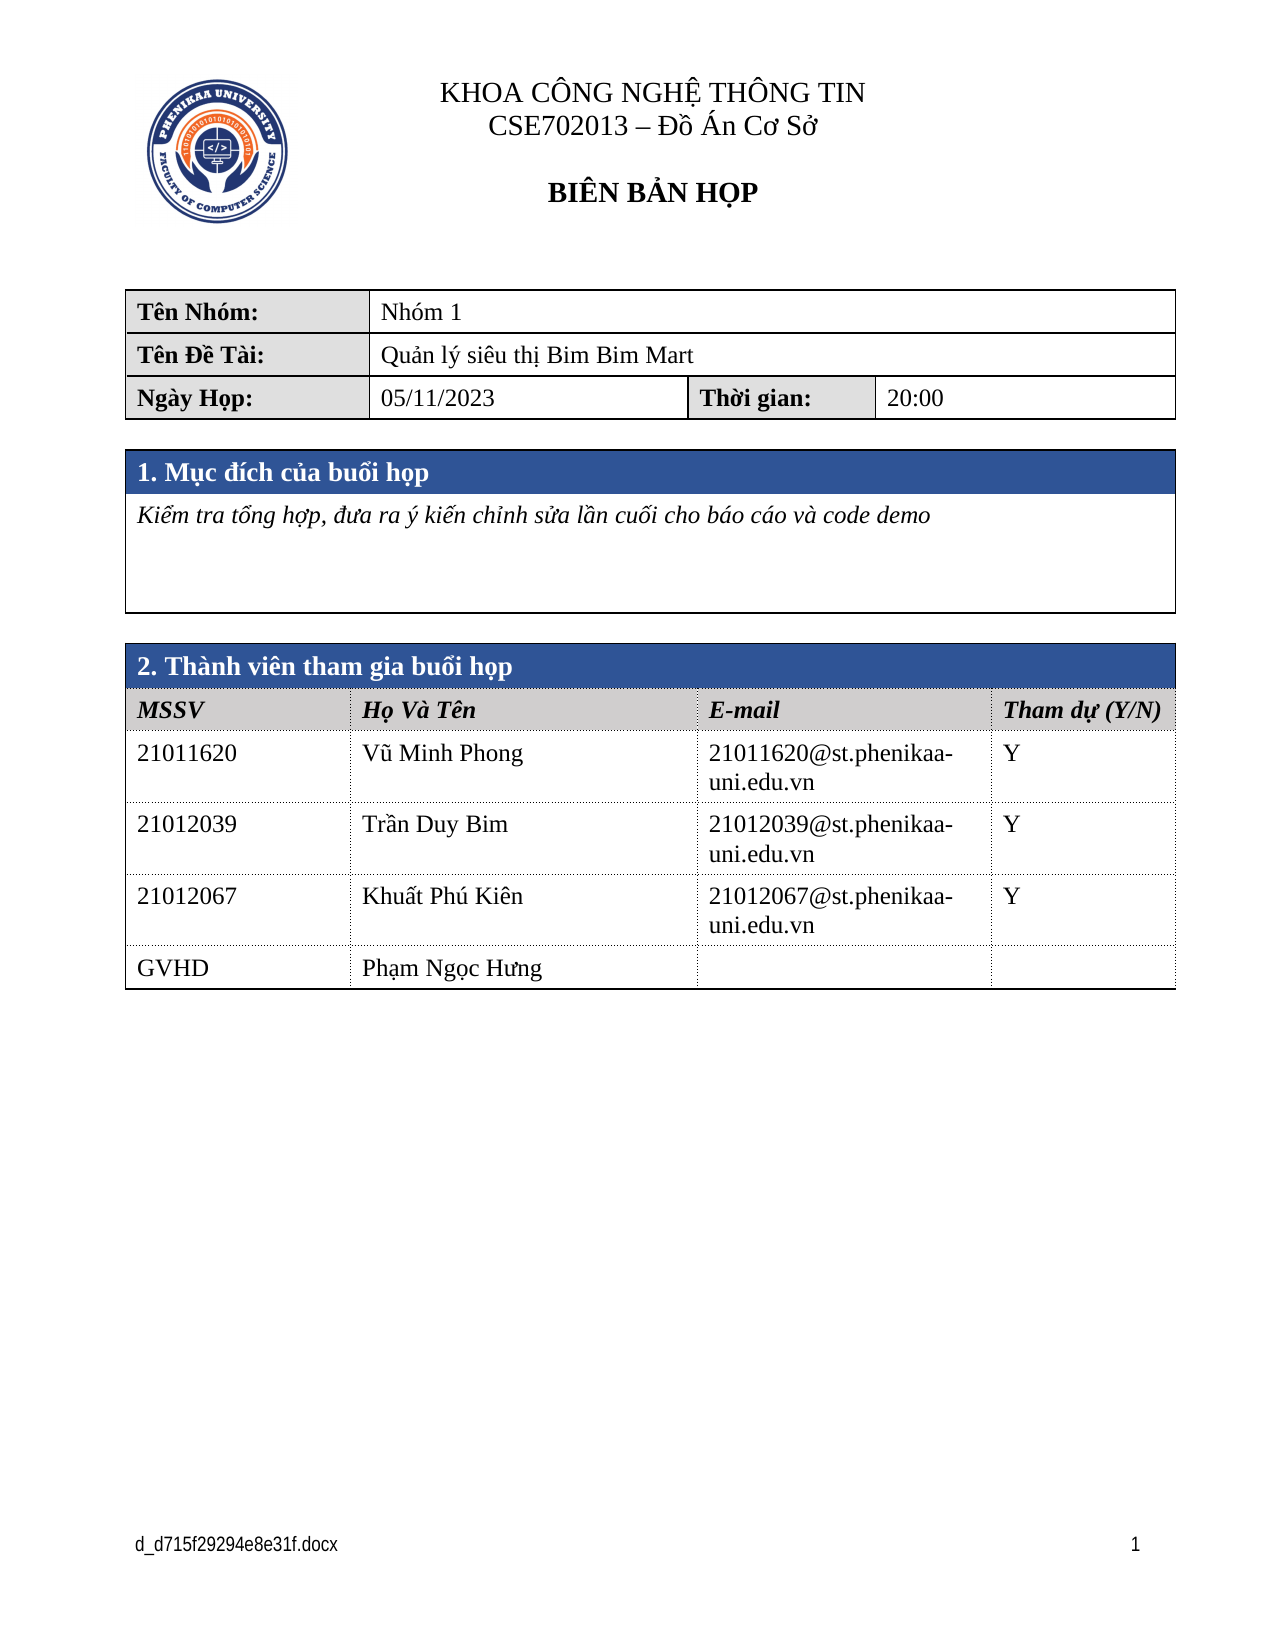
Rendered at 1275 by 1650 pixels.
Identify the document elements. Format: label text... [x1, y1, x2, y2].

table_cell Kiểm tra tổng hợp, đưa ra ý kiến chỉnh sửa lần cuối cho báo cáo và code demo [126, 494, 1175, 612]
picture [135, 74, 298, 227]
table_cell Y [991, 730, 1176, 802]
table_cell 21012067@st.phenikaa-uni.edu.vn [698, 874, 991, 945]
table_cell Quản lý siêu thị Bim Bim Mart [370, 334, 1175, 375]
table_cell 21012067 [126, 874, 351, 945]
table_cell 21012039 [126, 802, 351, 874]
table_cell 20:00 [876, 377, 1175, 418]
table_cell [991, 945, 1176, 988]
table_header 2. Thành viên tham gia buổi họp [126, 644, 991, 688]
table_cell 21011620 [126, 730, 351, 802]
table_cell 05/11/2023 [370, 377, 687, 418]
table_cell Tên Đề Tài: [126, 333, 369, 375]
table_cell Họ Và Tên [351, 688, 697, 730]
table_cell Vũ Minh Phong [351, 730, 697, 802]
table_header Nhóm 1 [370, 291, 1175, 332]
table_header Tên Nhóm: [126, 291, 369, 332]
table_cell E-mail [698, 688, 991, 730]
table_cell 21012039@st.phenikaa-uni.edu.vn [698, 802, 991, 874]
table_cell Thời gian: [689, 377, 875, 418]
table_header 1. Mục đích của buổi họp [126, 451, 1175, 494]
table_cell Phạm Ngọc Hưng [351, 945, 697, 988]
table_cell Ngày Họp: [126, 376, 369, 418]
table_cell Trần Duy Bim [351, 802, 697, 874]
table_cell Y [991, 802, 1176, 874]
table_cell MSSV [126, 688, 351, 730]
table_cell [698, 945, 991, 988]
table_cell 21011620@st.phenikaa-uni.edu.vn [698, 730, 991, 802]
table_header [991, 644, 1175, 688]
table_cell Y [991, 874, 1176, 945]
table_cell Khuất Phú Kiên [351, 874, 697, 945]
table_cell Tham dự (Y/N) [991, 688, 1176, 730]
table_cell GVHD [126, 945, 351, 988]
